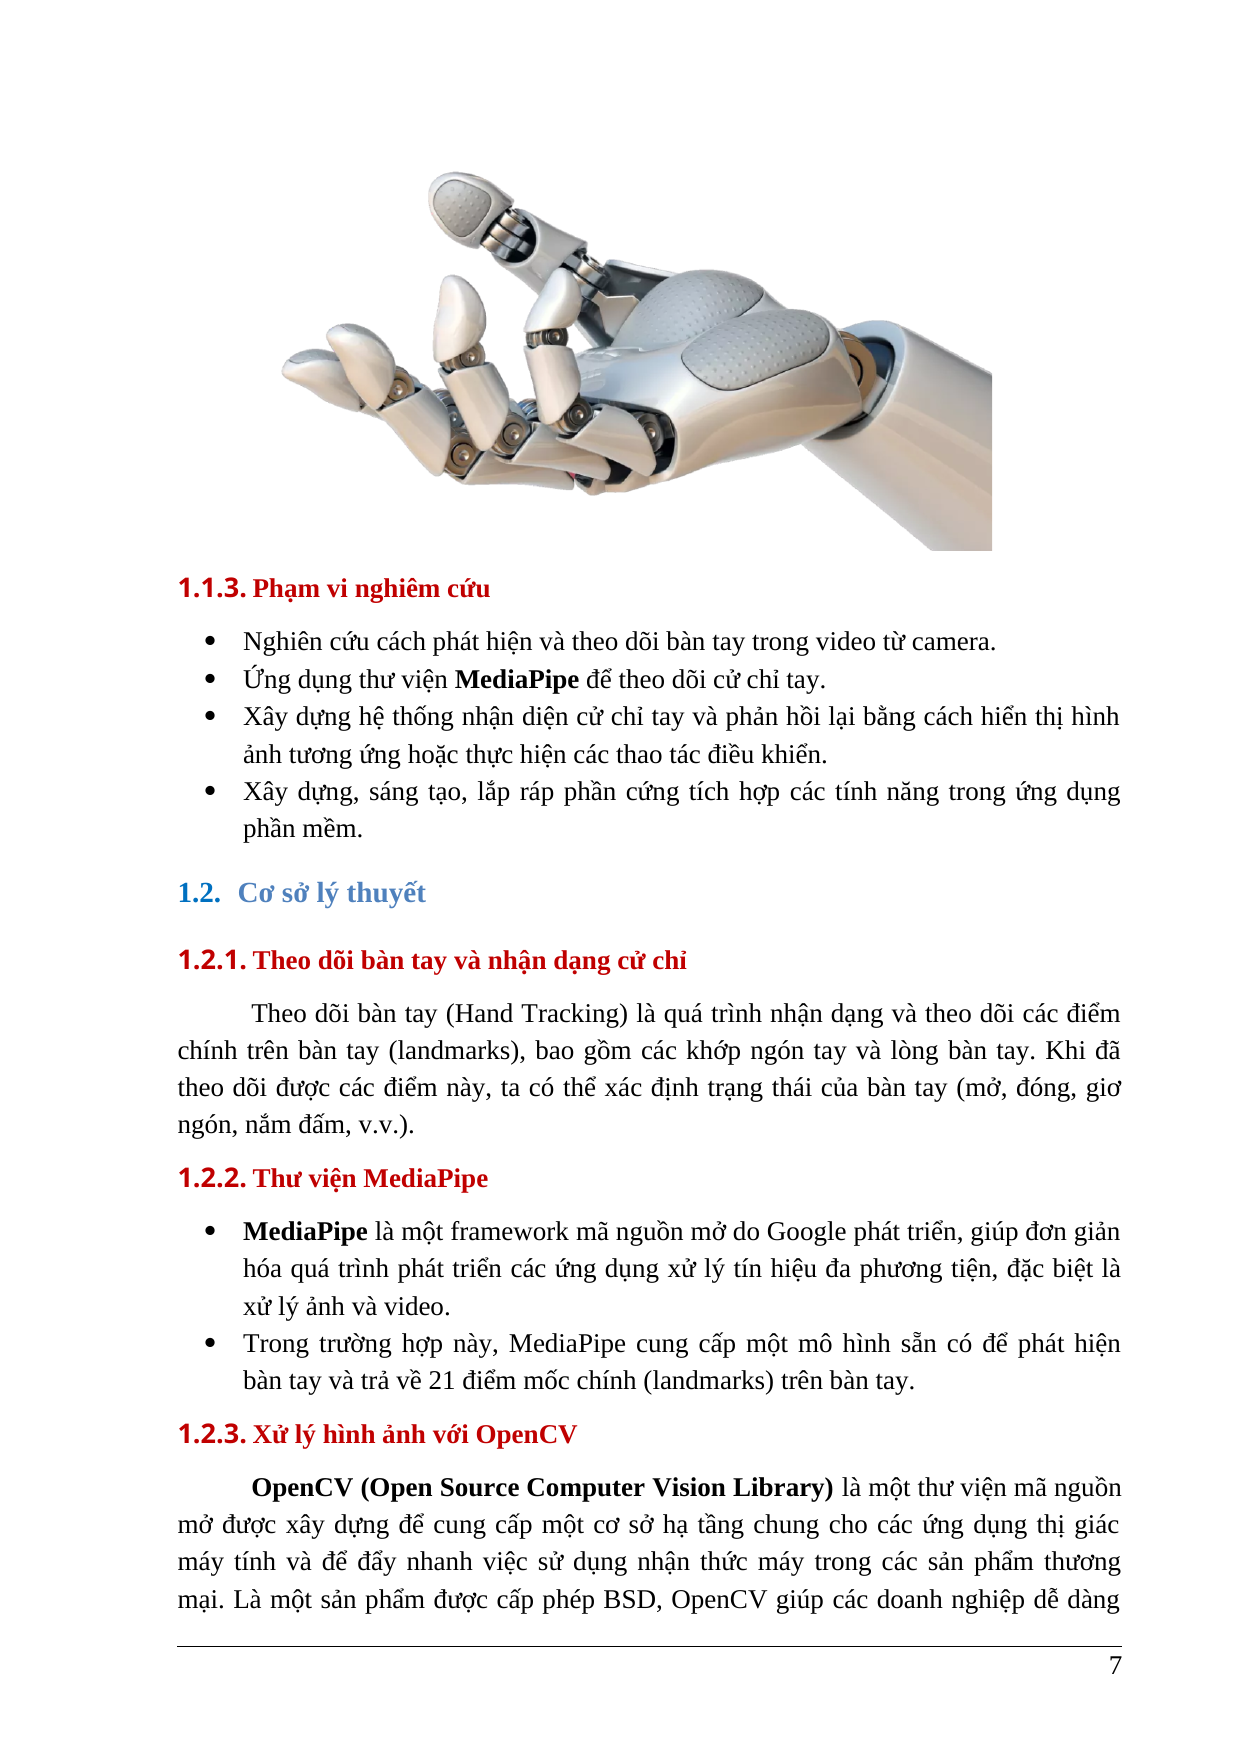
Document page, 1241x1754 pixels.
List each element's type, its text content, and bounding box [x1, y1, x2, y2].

text Theo dõi bàn tay (Hand Tracking) là quá trình nhận dạng và theo dõi các điểm chính trên bàn tay (landmarks), bao gồm các khớp ngón tay và lòng bàn tay. Khi đã theo dõi được các điểm này, ta có thể xác định trạng thái của bàn tay (mở, đóng, giơ ngón, nắm đấm, v.v.). [177, 997, 1122, 1140]
list Nghiên cứu cách phát hiện và theo dõi bàn tay trong video từ camera. [205, 626, 1122, 657]
list Trong trường hợp này, MediaPipe cung cấp một mô hình sẵn có để phát hiện bàn tay và trả về 21 điểm mốc chính (landmarks) trên bàn tay. [205, 1327, 1122, 1396]
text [177, 1471, 1122, 1614]
picture [251, 118, 993, 551]
subtitle Cơ sở lý thuyết [177, 875, 1122, 908]
subtitle Thư viện MediaPipe [177, 1158, 1122, 1195]
list Xây dựng, sáng tạo, lắp ráp phần cứng tích hợp các tính năng trong ứng dụng phần mềm. [205, 775, 1122, 844]
list Xây dựng hệ thống nhận diện cử chỉ tay và phản hồi lại bằng cách hiển thị hình ảnh tương ứng hoặc thực hiện các thao tác điều khiển. [205, 701, 1122, 769]
list MediaPipe là một framework mã nguồn mở do Google phát triển, giúp đơn giản hóa quá trình phát triển các ứng dụng xử lý tín hiệu đa phương tiện, đặc biệt là xử lý ảnh và video. [205, 1215, 1122, 1321]
subtitle Xử lý hình ảnh với OpenCV [177, 1414, 1122, 1451]
list Ứng dụng thư viện MediaPipe để theo dõi cử chỉ tay. [205, 663, 1122, 694]
subtitle Phạm vi nghiêm cứu [177, 569, 1122, 606]
subtitle Theo dõi bàn tay và nhận dạng cử chỉ [177, 940, 1122, 977]
